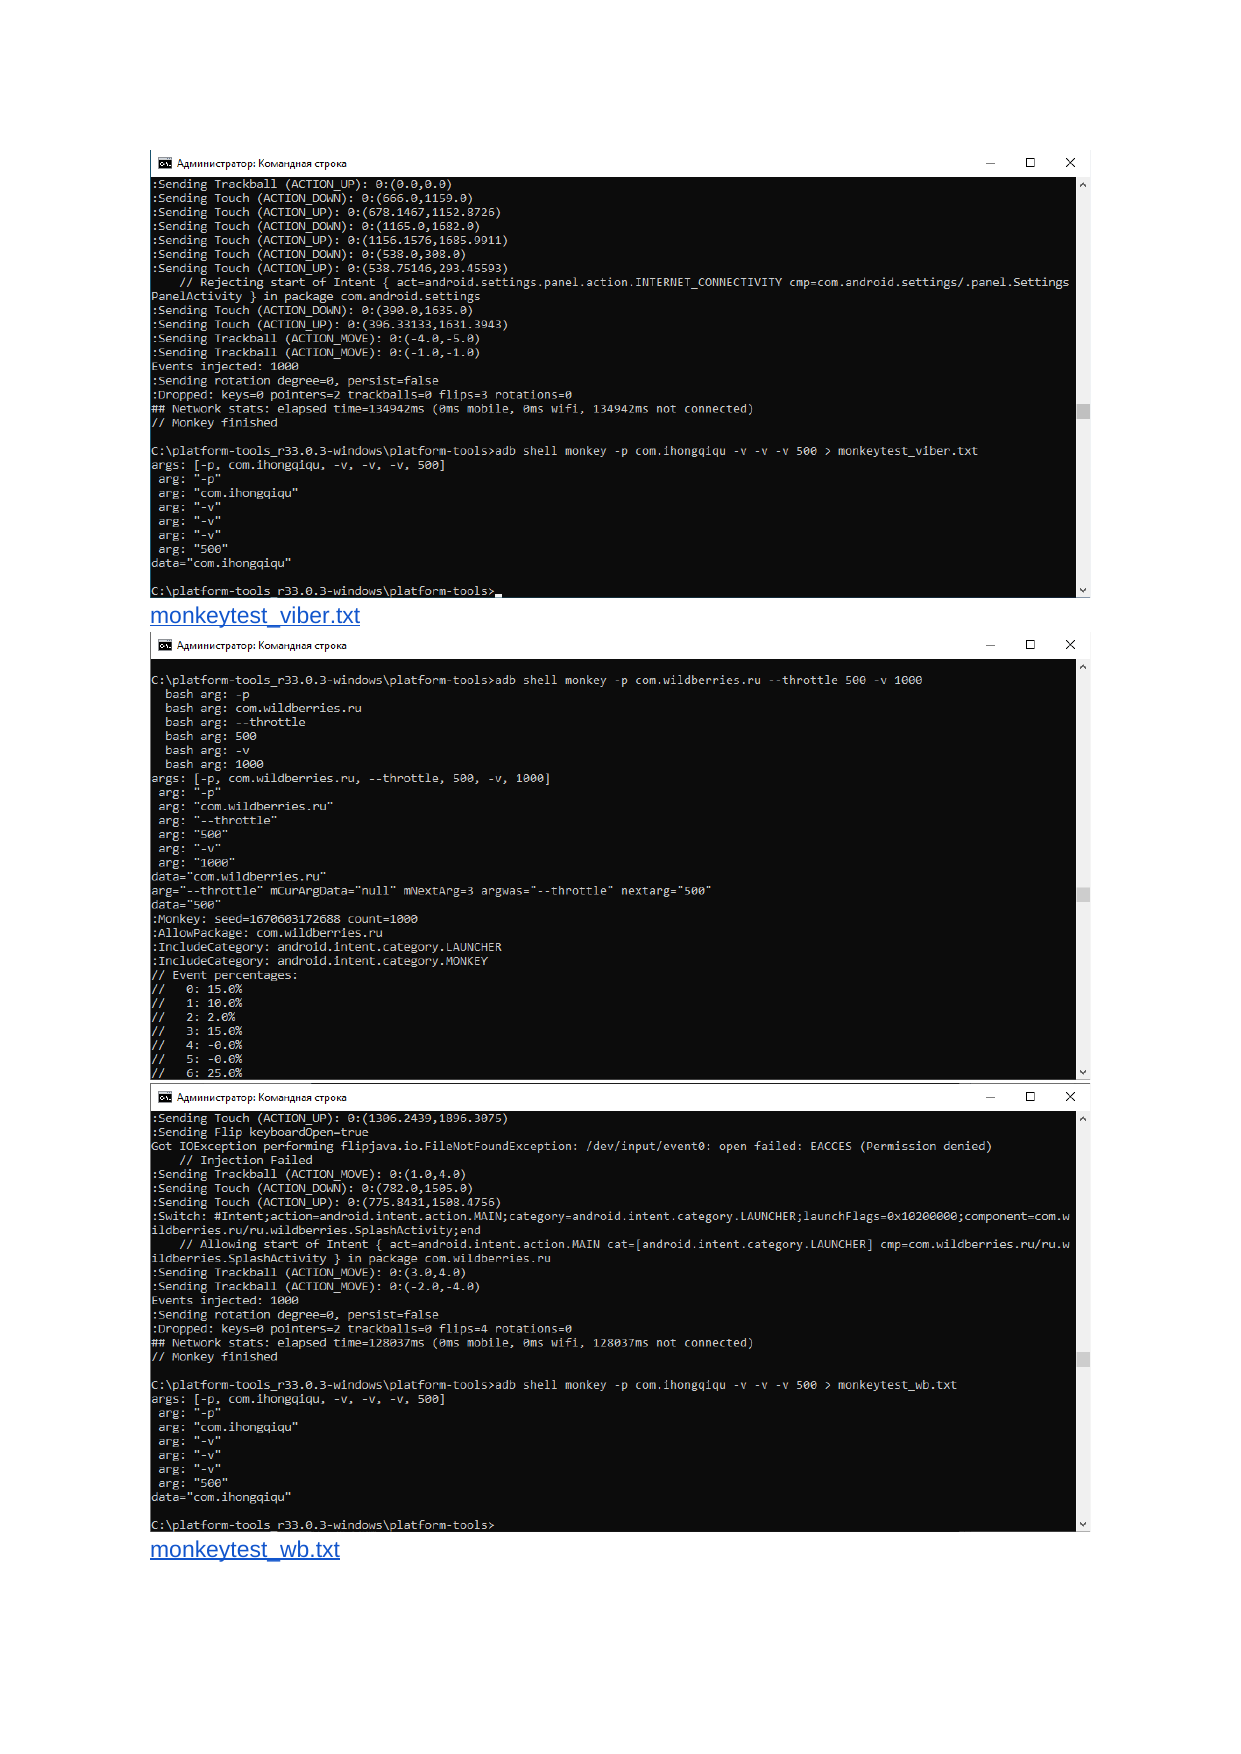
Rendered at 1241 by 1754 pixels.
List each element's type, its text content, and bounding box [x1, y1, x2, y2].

picture [150, 1083, 1091, 1532]
text monkeytest_wb.txt [150, 1536, 1090, 1562]
text monkeytest_viber.txt [150, 602, 1090, 628]
picture [150, 150, 1091, 598]
picture [150, 632, 1091, 1080]
